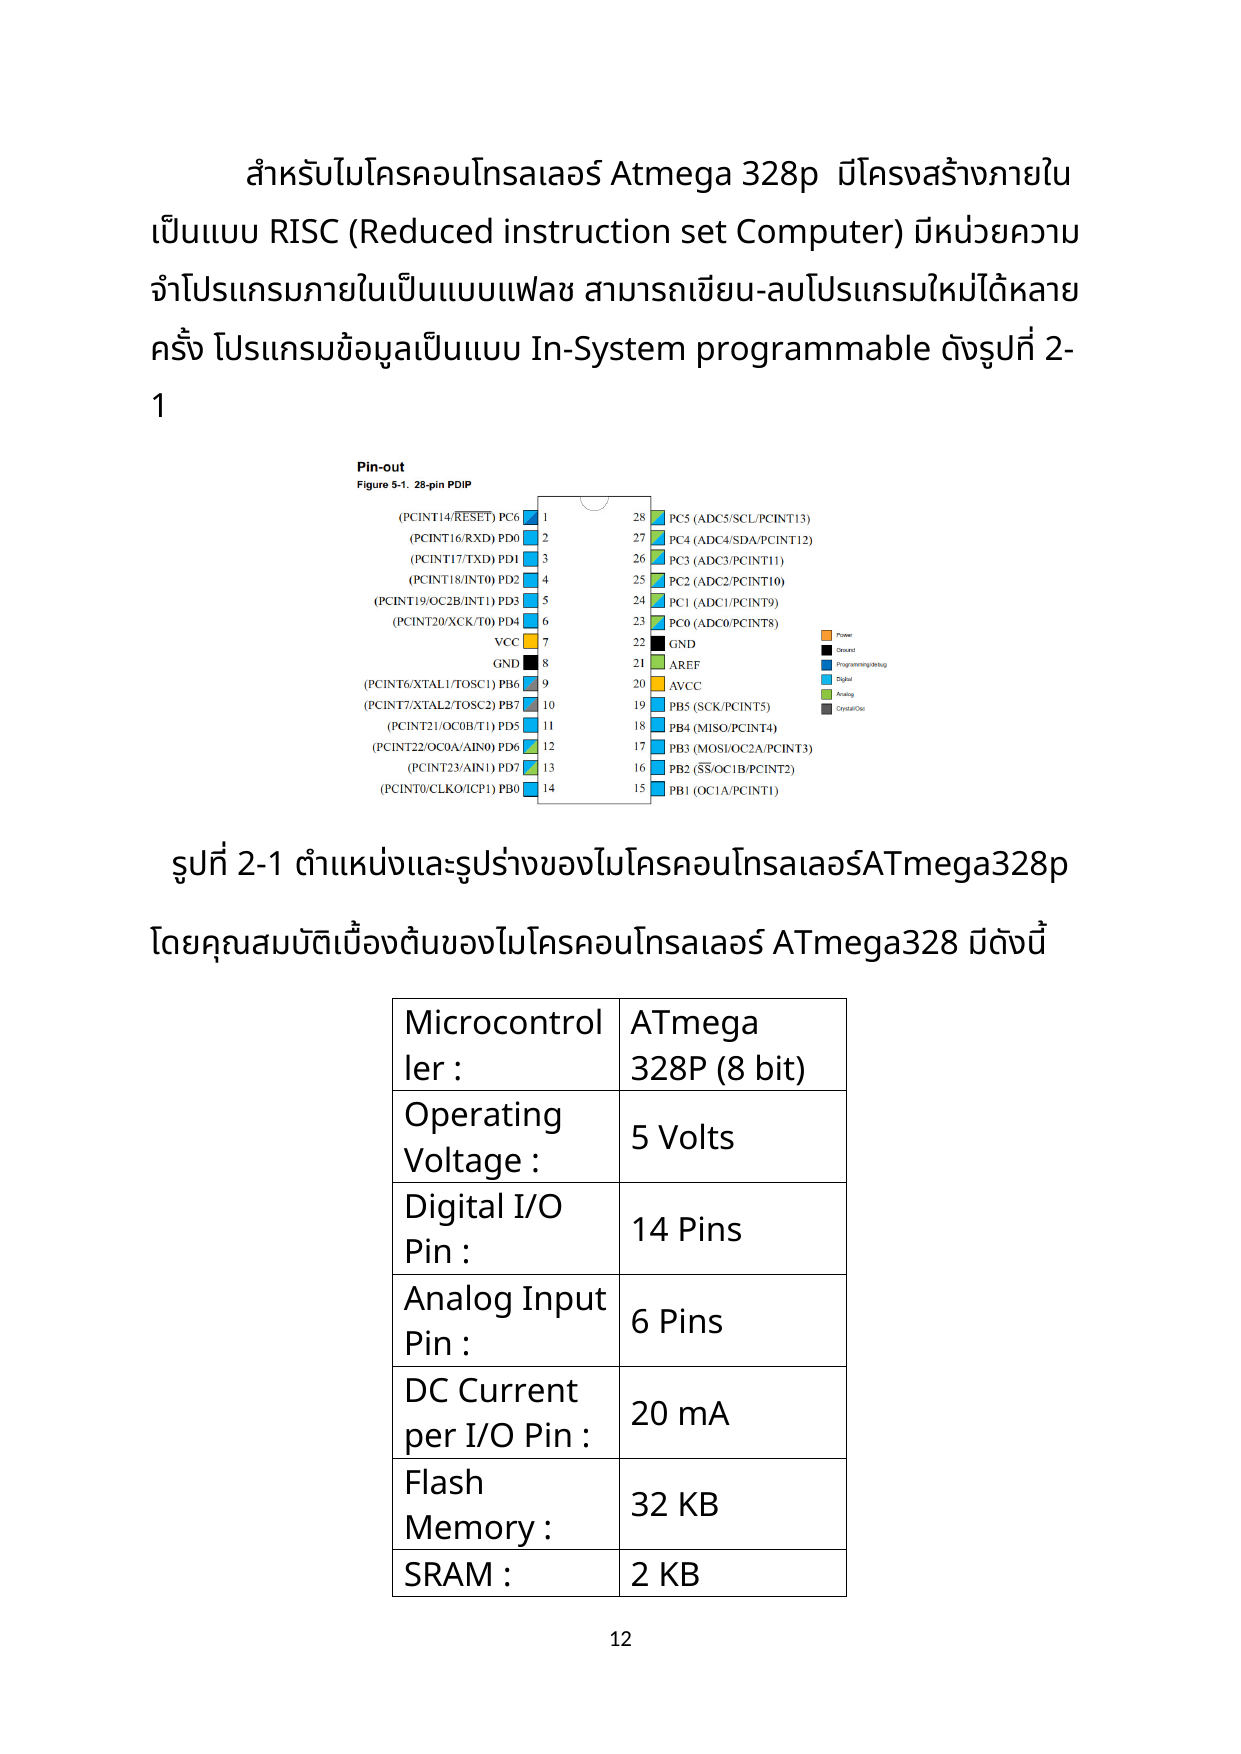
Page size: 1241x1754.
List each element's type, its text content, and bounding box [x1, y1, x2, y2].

table_cell 20 mA [620, 1367, 846, 1457]
table_cell Operating Voltage : [393, 1091, 619, 1182]
table_cell DC Current per I/O Pin : [393, 1367, 619, 1457]
table_cell 5 Volts [620, 1091, 846, 1182]
table_cell 14 Pins [620, 1183, 846, 1274]
table_cell 32 KB [620, 1459, 846, 1549]
table_header ATmega 328P (8 bit) [620, 999, 846, 1090]
table_header Microcontroller : [393, 999, 619, 1090]
picture [352, 454, 888, 816]
text รูปที่ 2-1 ตำแหน่งและรูปร่างของไมโครคอนโทรลเลอร์ATmega328p [150, 840, 1090, 891]
table_cell 2 KB [620, 1550, 846, 1596]
table_cell 6 Pins [620, 1275, 846, 1366]
table_cell Digital I/O Pin : [393, 1183, 619, 1274]
text โดยคุณสมบัติเบื้องต้นของไมโครคอนโทรลเลอร์ ATmega328 มีดังนี้ [150, 919, 1090, 970]
table_cell Analog Input Pin : [393, 1275, 619, 1366]
table_cell SRAM : [393, 1550, 619, 1596]
text สำหรับไมโครคอนโทรลเลอร์ Atmega 328p มีโครงสร้างภายในเป็นแบบ RISC (Reduced instruction set Computer) มีหน่วยความจำโปรแกรมภายในเป็นแบบแฟลช สามารถเขียน-ลบโปรแกรมใหม่ได้หลายครั้ง โปรแกรมข้อมูลเป็นแบบ In-System programmable ดังรูปที่ 2-1 [150, 150, 1090, 427]
table_cell Flash Memory : [393, 1459, 619, 1549]
